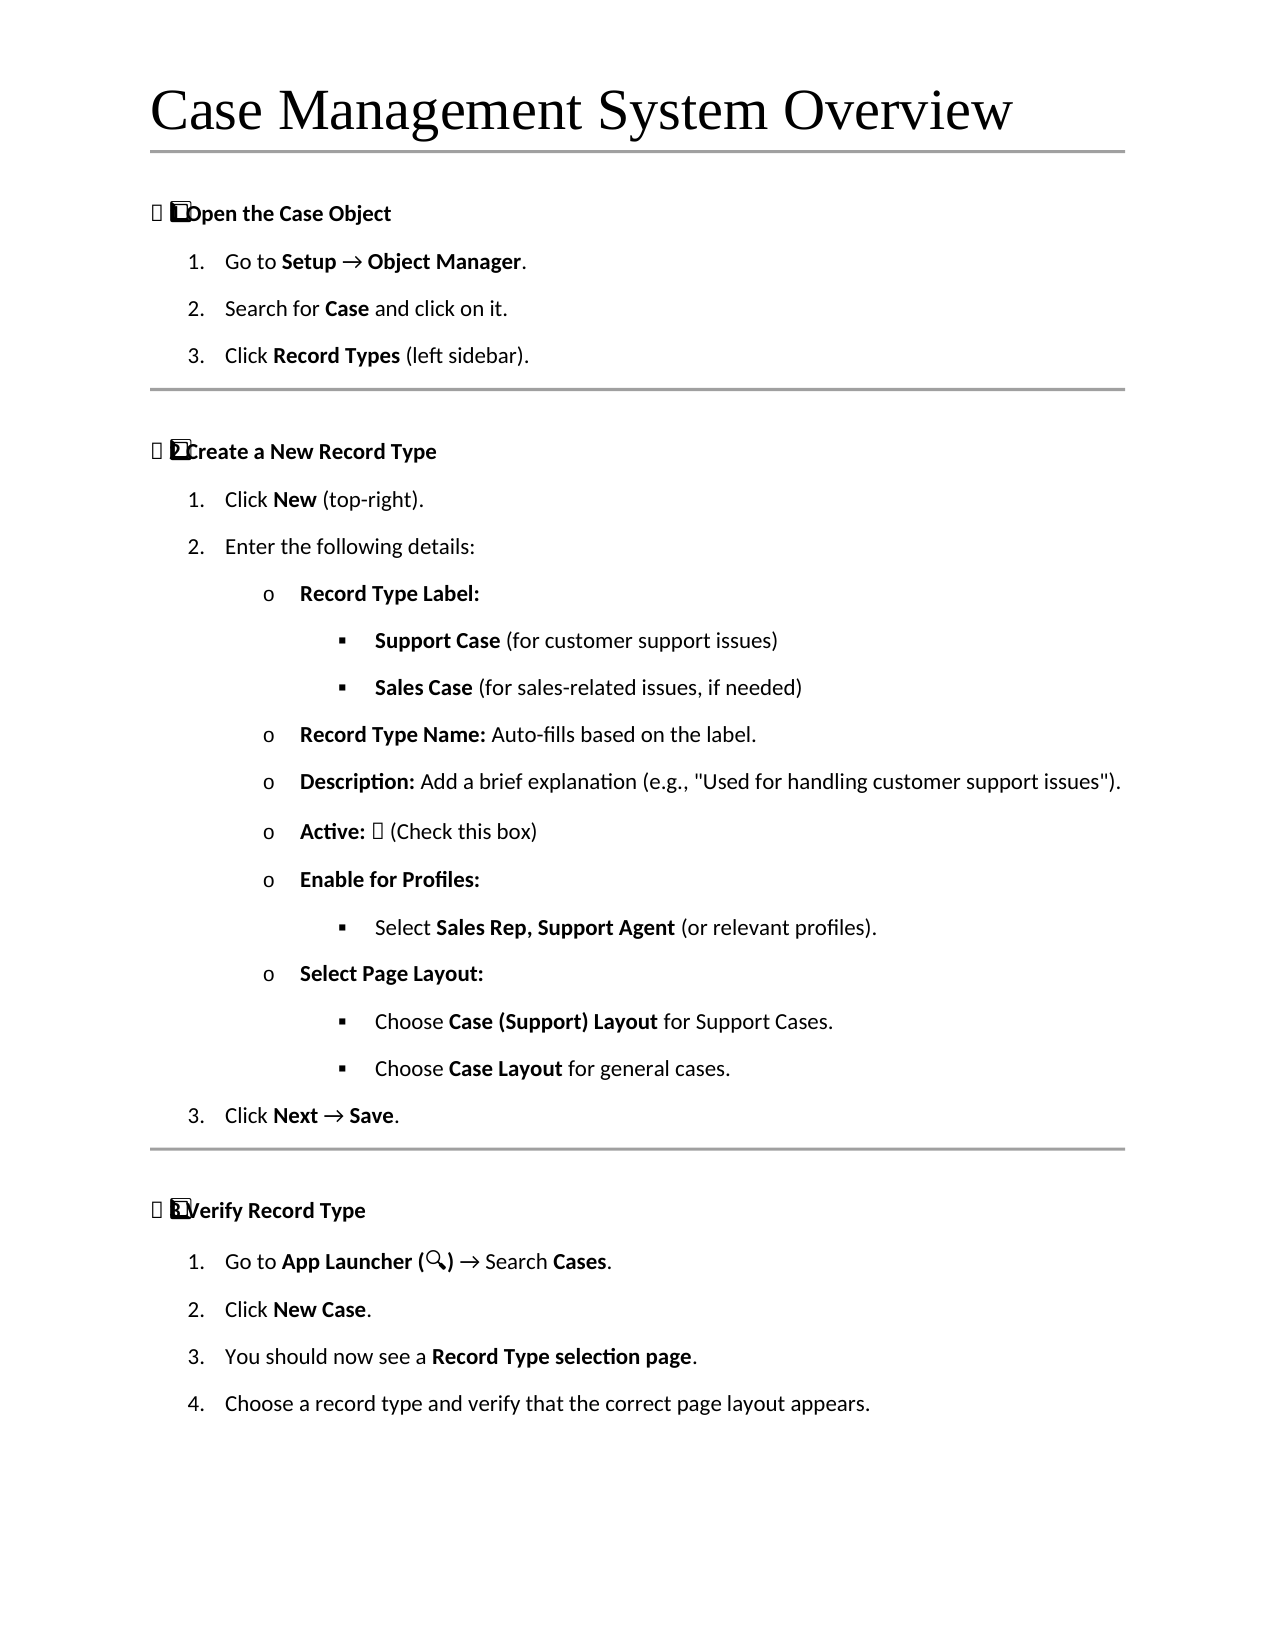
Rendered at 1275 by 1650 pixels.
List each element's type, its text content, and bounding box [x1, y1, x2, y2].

list Select Page Layout: [262, 959, 1125, 988]
list Choose a record type and verify that the correct page layout appears. [187, 1389, 1125, 1417]
list Select Sales Rep, Support Agent (or relevant profiles). [337, 913, 1125, 941]
text 🔹 2️⃣ Create a New Record Type [150, 435, 1125, 466]
list Support Case (for customer support issues) [337, 626, 1125, 654]
list Choose Case (Support) Layout for Support Cases. [337, 1007, 1125, 1035]
text 🔹 1️⃣ Open the Case Object [150, 197, 1125, 228]
list Click New (top-right). [187, 485, 1125, 513]
list Go to App Launcher (🔍) → Search Cases. [187, 1245, 1125, 1276]
list Description: Add a brief explanation (e.g., "Used for handling customer support issues"). [262, 767, 1125, 796]
list Click Record Types (left sidebar). [187, 341, 1125, 369]
list Go to Setup → Object Manager. [187, 247, 1125, 275]
list Enter the following details: [187, 532, 1125, 560]
list Choose Case Layout for general cases. [337, 1054, 1125, 1082]
list Click New Case. [187, 1295, 1125, 1323]
list You should now see a Record Type selection page. [187, 1342, 1125, 1370]
list Enable for Profiles: [262, 865, 1125, 894]
text 🔹 3️⃣ Verify Record Type [150, 1194, 1125, 1226]
list Active: ✅ (Check this box) [262, 815, 1125, 846]
list Record Type Label: [262, 579, 1125, 607]
list Click Next → Save. [187, 1101, 1125, 1129]
list Search for Case and click on it. [187, 294, 1125, 322]
list Sales Case (for sales-related issues, if needed) [337, 673, 1125, 701]
list Record Type Name: Auto-fills based on the label. [262, 720, 1125, 749]
